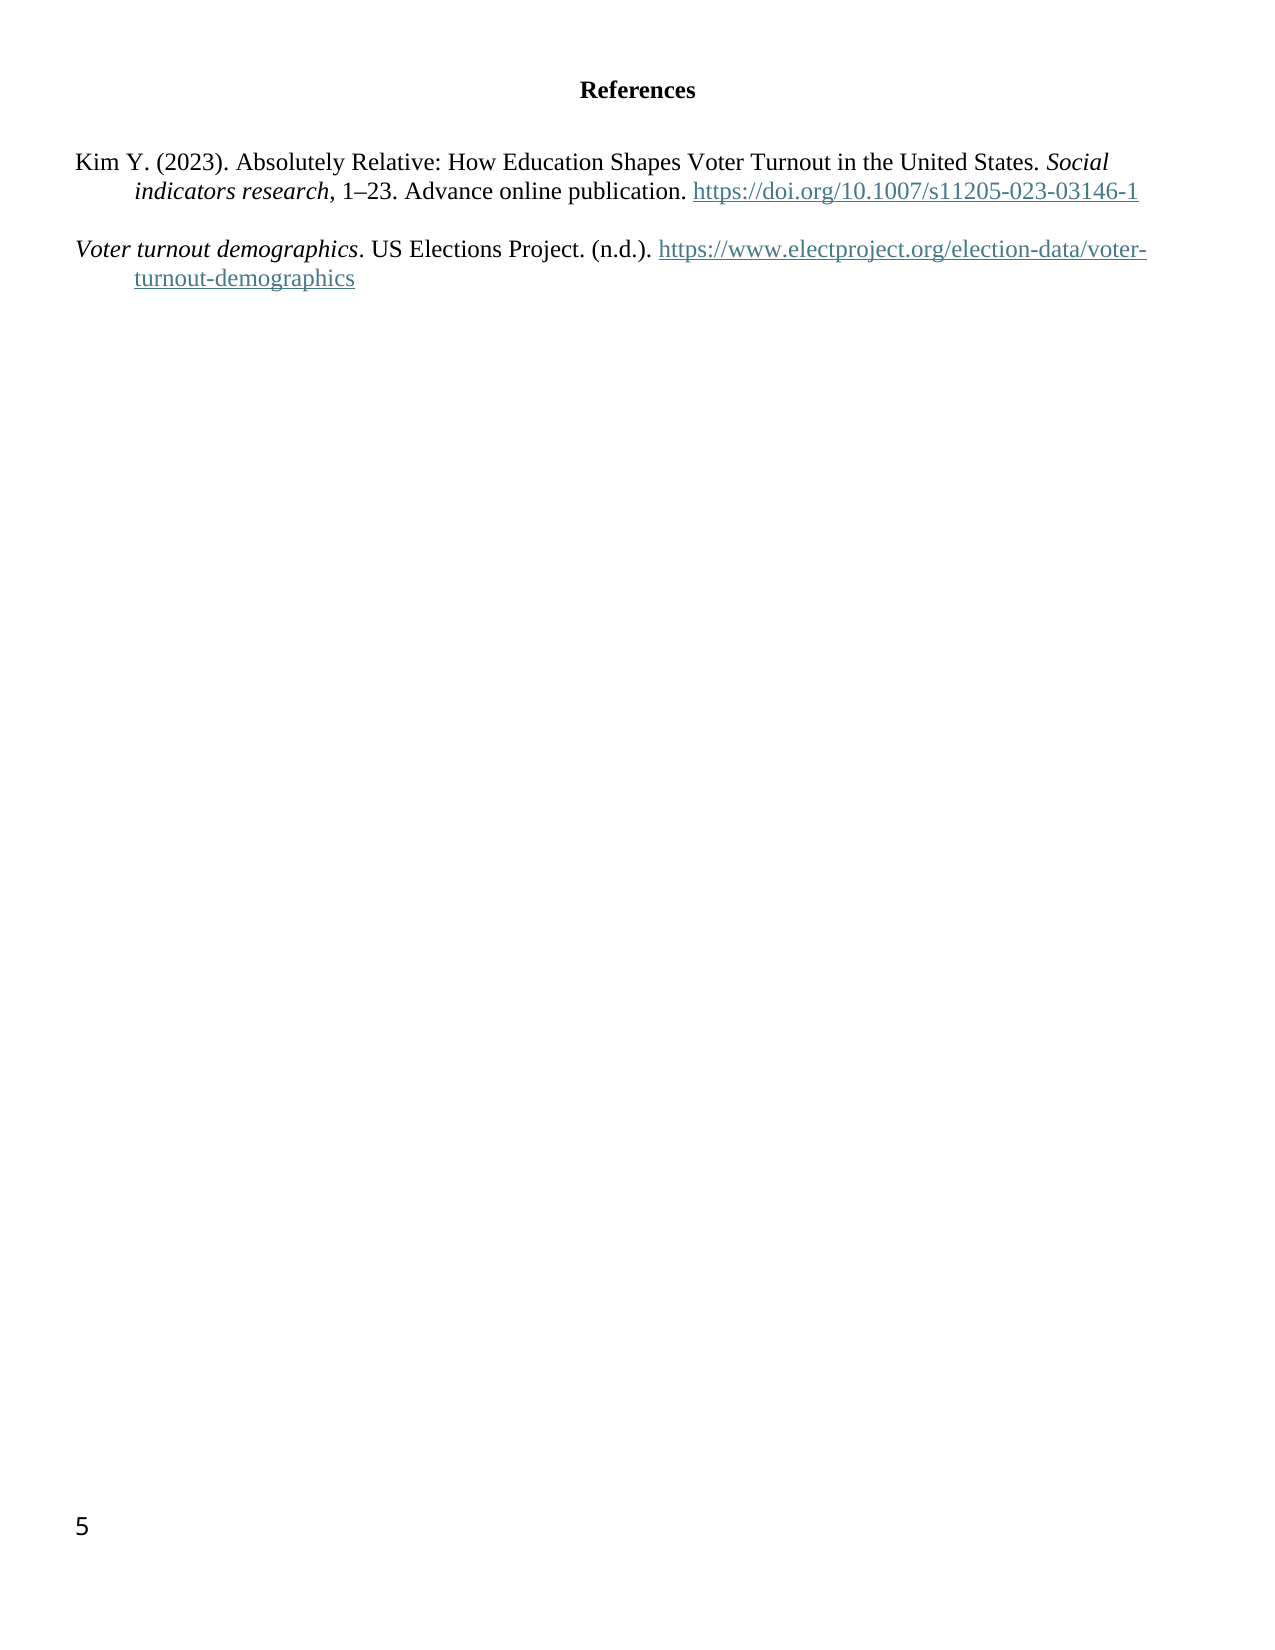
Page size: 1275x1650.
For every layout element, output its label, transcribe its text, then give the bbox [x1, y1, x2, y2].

text Voter turnout demographics. US Elections Project. (n.d.). https://www.electproject.org/election-data/voter-turnout-demographics [75, 234, 1200, 291]
text Kim Y. (2023). Absolutely Relative: How Education Shapes Voter Turnout in the United States. Social indicators research, 1–23. Advance online publication. https://doi.org/10.1007/s11205-023-03146-1 [75, 147, 1200, 205]
text References [75, 75, 1200, 104]
